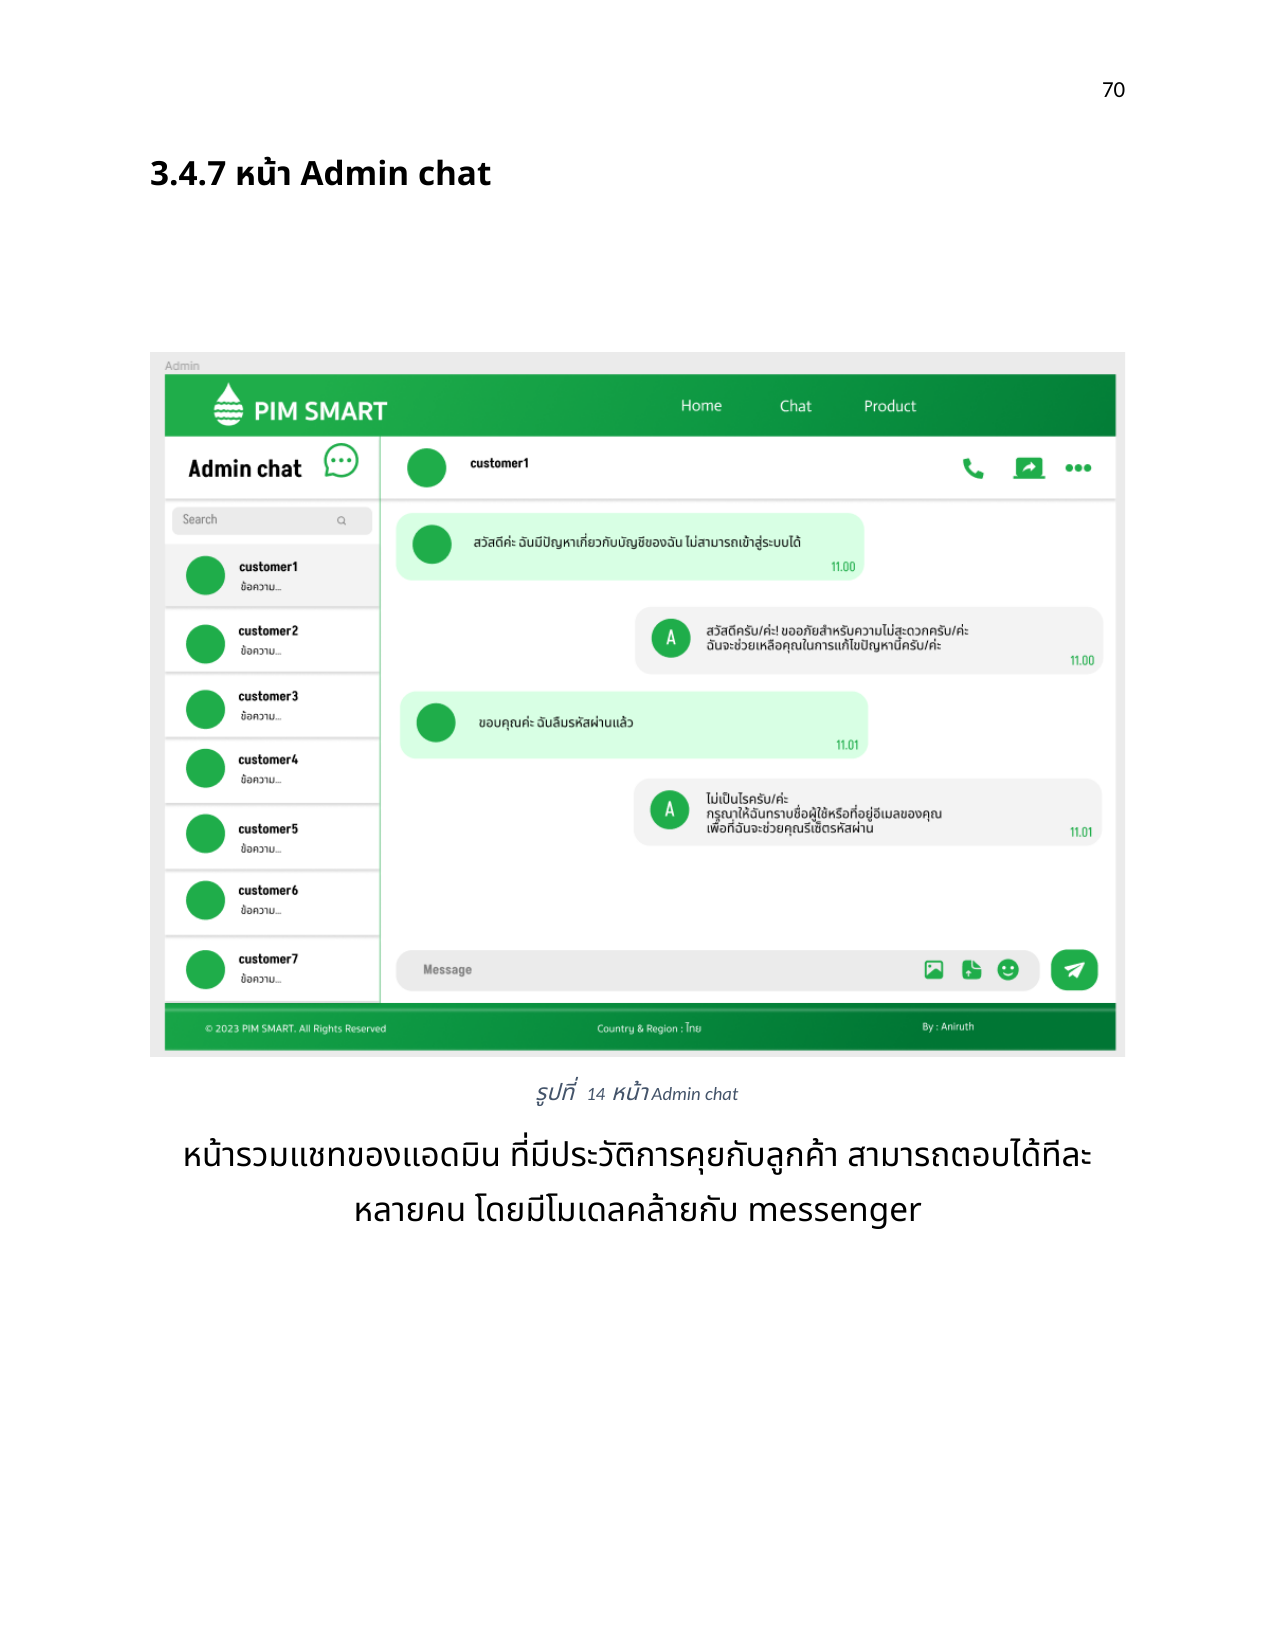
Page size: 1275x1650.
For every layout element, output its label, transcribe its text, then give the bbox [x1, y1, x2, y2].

picture [150, 352, 1125, 1057]
text หน้ารวมแชทของแอดมิน ที่มีประวัติการคุยกับลูกค้า สามารถตอบได้ทีละหลายคน โดยมีโมเดลคล้ายกับ messenger [150, 1131, 1125, 1236]
text 3.4.7 หน้า Admin chat [150, 150, 1125, 201]
